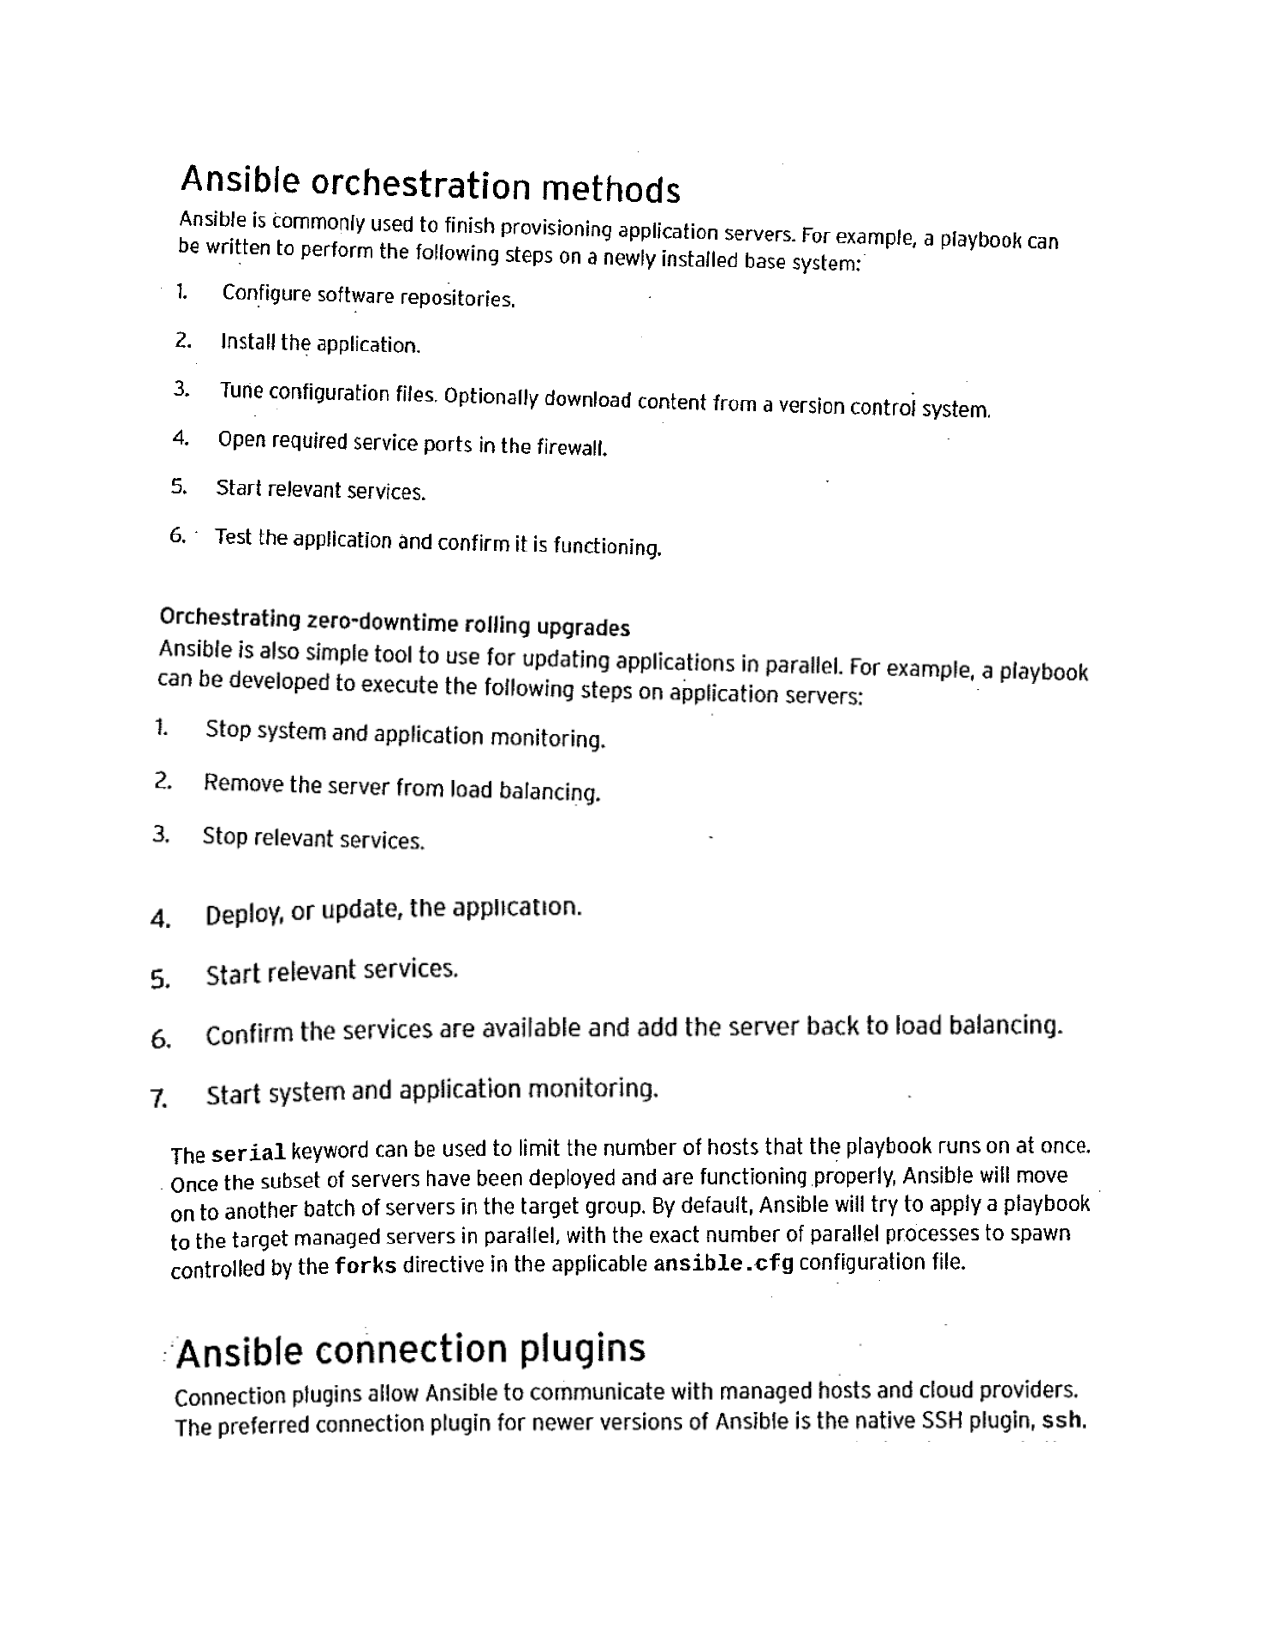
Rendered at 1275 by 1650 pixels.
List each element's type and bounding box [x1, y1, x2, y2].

picture [150, 592, 1122, 875]
picture [150, 1324, 1125, 1442]
picture [150, 899, 1080, 1108]
picture [150, 150, 1085, 568]
picture [150, 1132, 1125, 1300]
